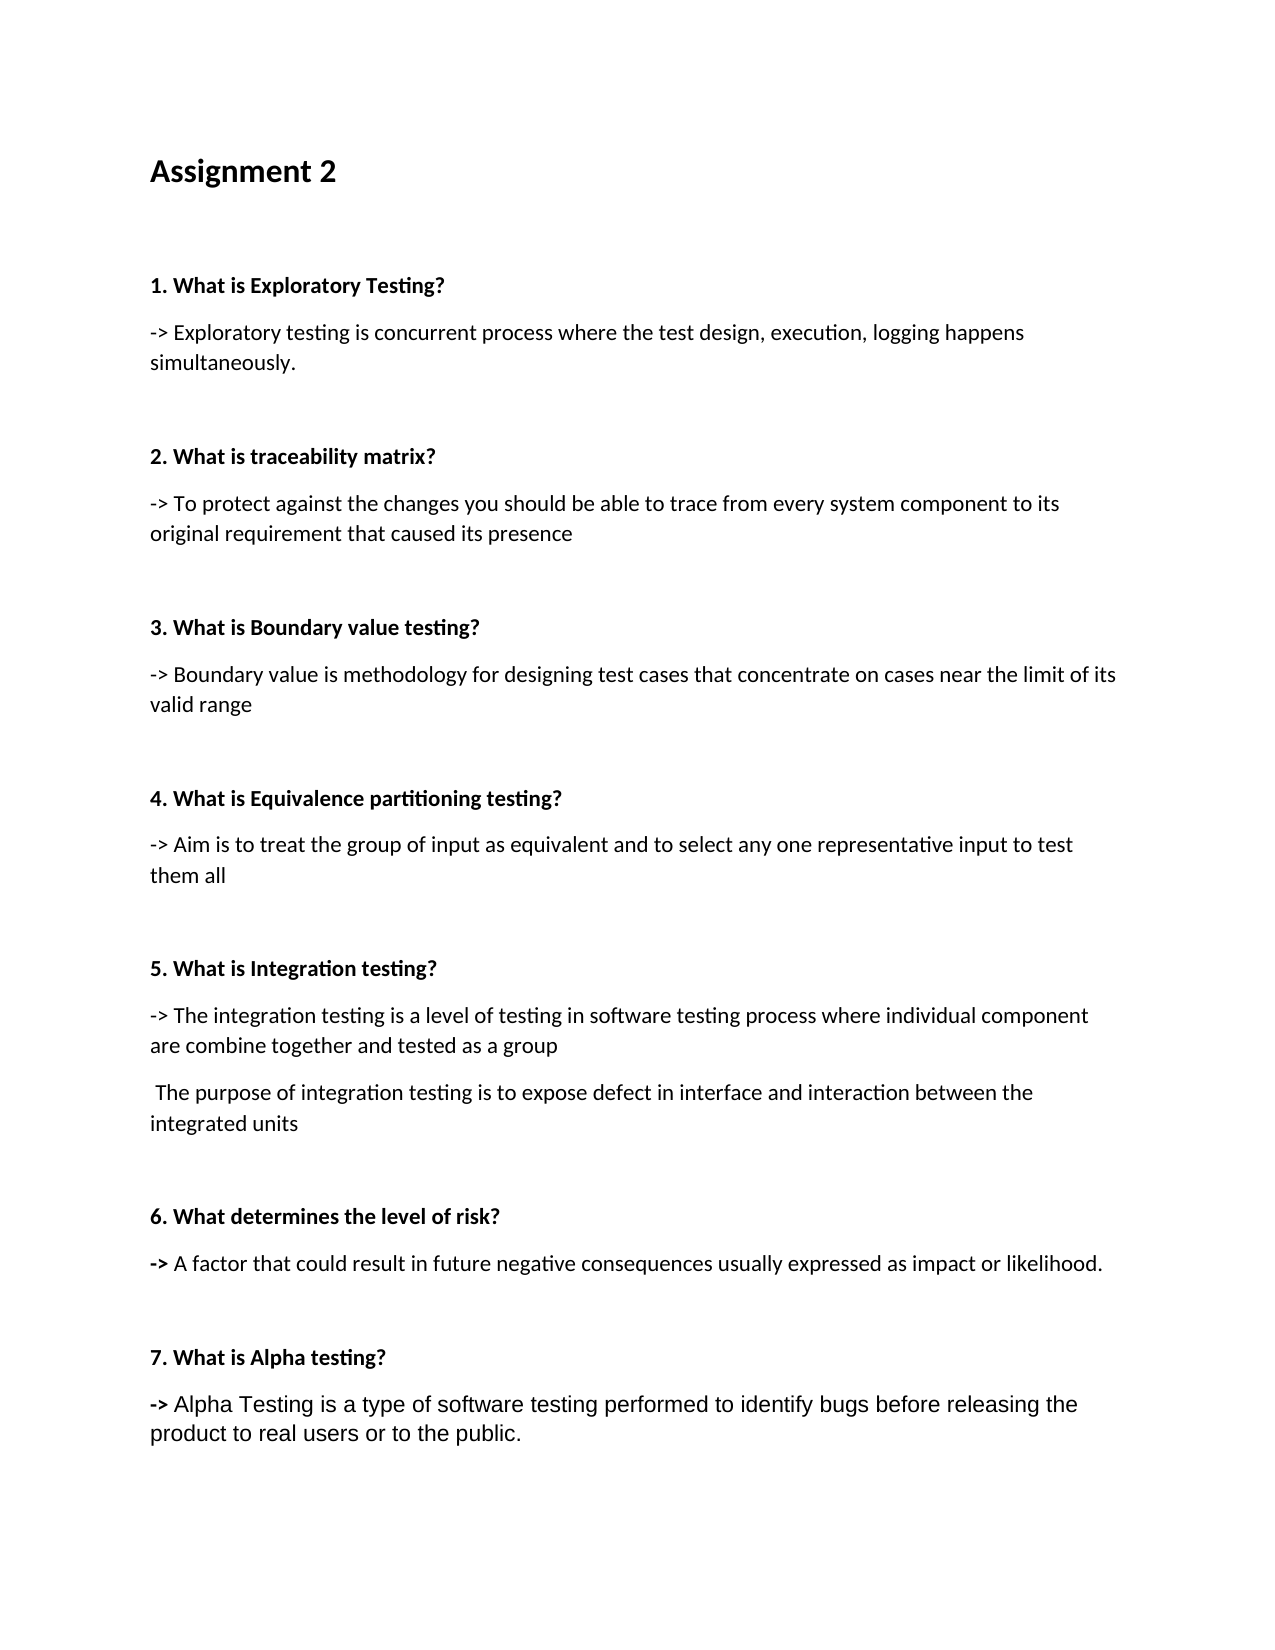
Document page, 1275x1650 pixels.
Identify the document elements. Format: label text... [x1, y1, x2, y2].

text -> To protect against the changes you should be able to trace from every system component to its original requirement that caused its presence [150, 489, 1125, 547]
text -> Aim is to treat the group of input as equivalent and to select any one representative input to test them all [150, 831, 1125, 889]
text 4. What is Equivalence partitioning testing? [150, 784, 1125, 812]
text 3. What is Boundary value testing? [150, 613, 1125, 641]
text -> A factor that could result in future negative consequences usually expressed as impact or likelihood. [150, 1249, 1125, 1277]
text -> The integration testing is a level of testing in software testing process where individual component are combine together and tested as a group [150, 1001, 1125, 1060]
text 7. What is Alpha testing? [150, 1343, 1125, 1371]
text -> Alpha Testing is a type of software testing performed to identify bugs before releasing the product to real users or to the public. [150, 1390, 1125, 1446]
text Assignment 2 [150, 150, 1125, 191]
text 6. What determines the level of risk? [150, 1202, 1125, 1231]
text -> Exploratory testing is concurrent process where the test design, execution, logging happens simultaneously. [150, 318, 1125, 376]
text -> Boundary value is methodology for designing test cases that concentrate on cases near the limit of its valid range [150, 660, 1125, 718]
text 5. What is Integration testing? [150, 954, 1125, 983]
text 1. What is Exploratory Testing? [150, 271, 1125, 299]
text The purpose of integration testing is to expose defect in interface and interaction between the integrated units [150, 1078, 1125, 1137]
text 2. What is traceability matrix? [150, 442, 1125, 470]
